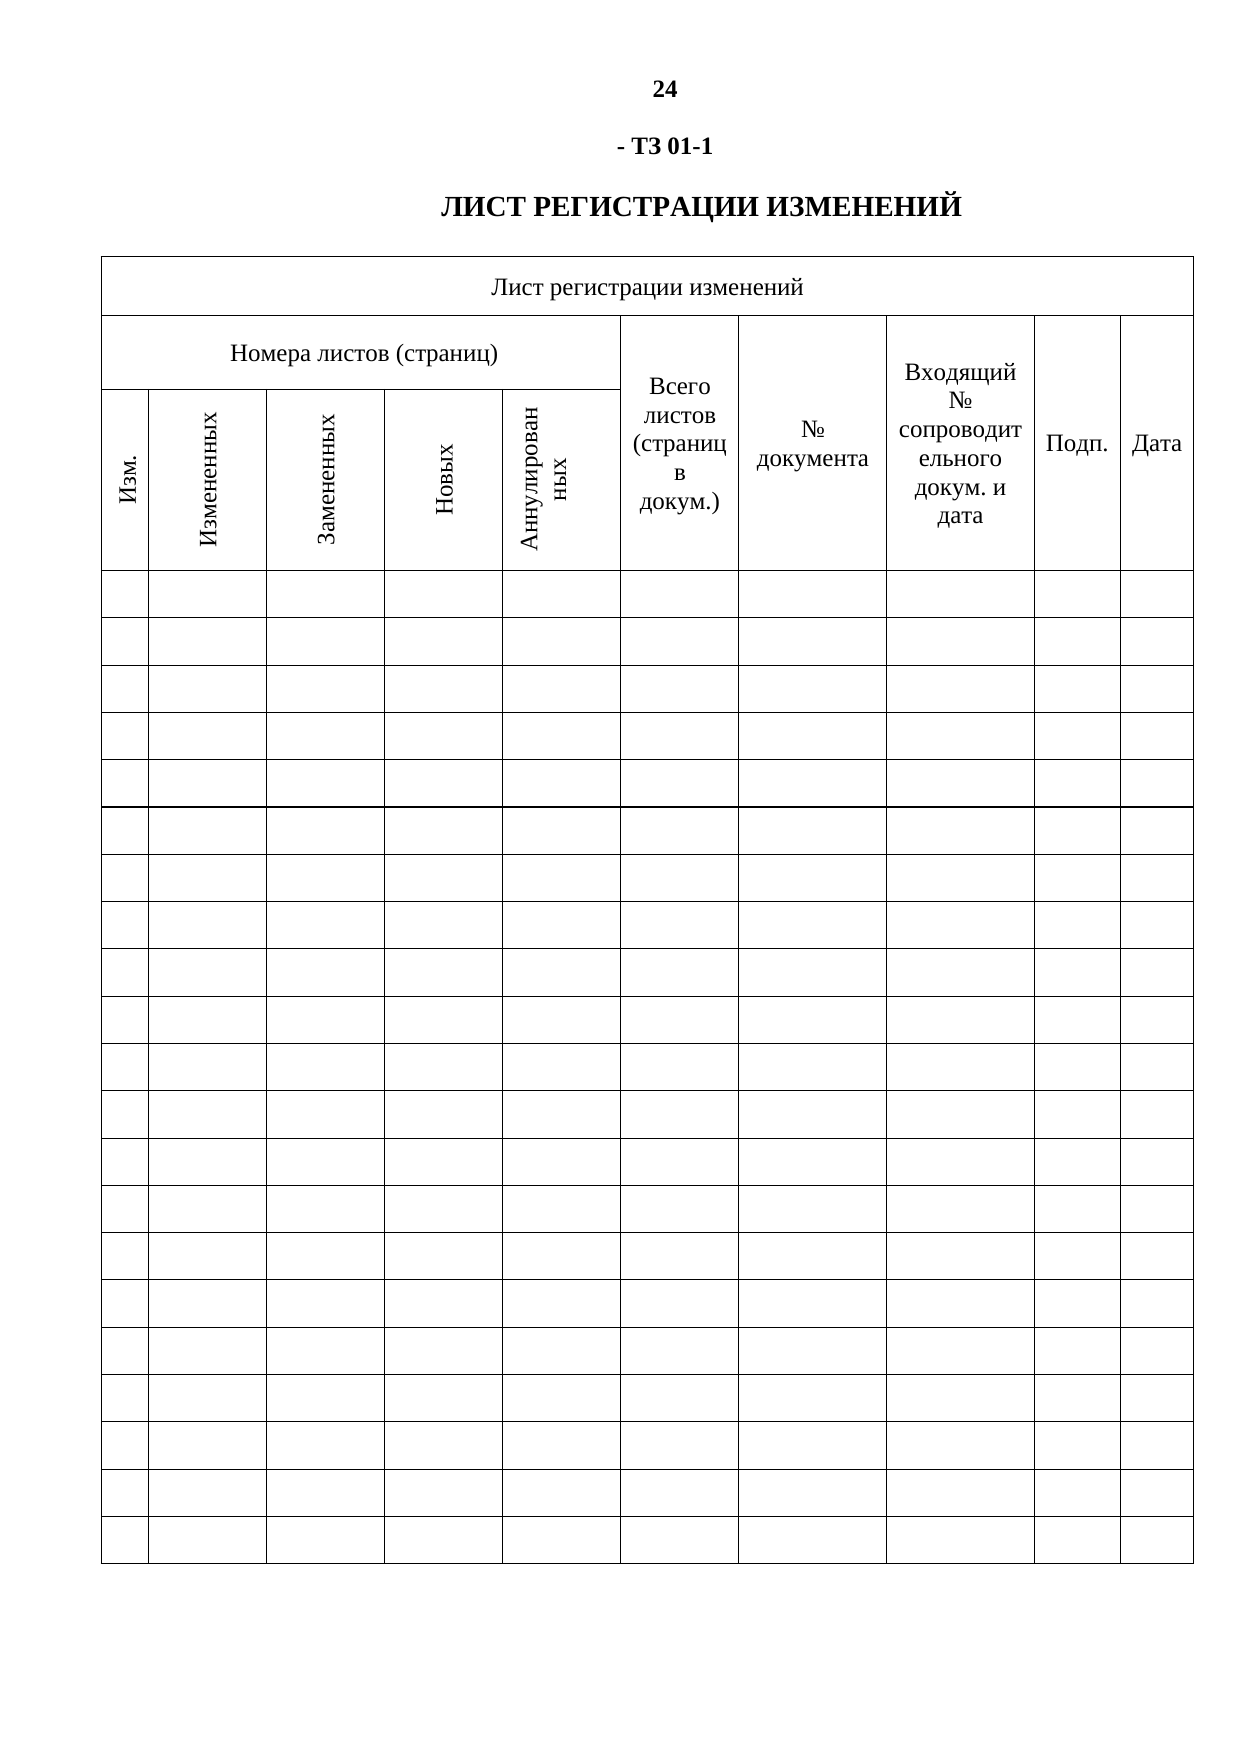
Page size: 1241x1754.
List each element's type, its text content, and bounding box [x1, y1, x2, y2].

table_cell [1035, 571, 1120, 617]
table_cell [102, 1422, 148, 1468]
table_cell [621, 1375, 738, 1421]
table_cell [1121, 1328, 1193, 1374]
table_cell [267, 1517, 384, 1563]
table_cell [102, 571, 148, 617]
table_cell [102, 1328, 148, 1374]
table_cell [149, 1470, 266, 1516]
table_cell [1035, 1280, 1120, 1327]
table_cell [385, 1091, 502, 1137]
table_cell [102, 902, 148, 948]
table_cell [102, 1233, 148, 1279]
table_cell [149, 902, 266, 948]
table_cell [1121, 1186, 1193, 1232]
table_cell [267, 1233, 384, 1279]
table_cell [267, 855, 384, 901]
table_cell [1121, 808, 1193, 854]
table_cell [739, 1186, 886, 1232]
table_cell [385, 1186, 502, 1232]
table_cell [621, 997, 738, 1043]
table_cell [887, 1328, 1034, 1374]
table_cell [102, 1375, 148, 1421]
table_cell [739, 1375, 886, 1421]
table_cell [739, 1044, 886, 1090]
table_cell [1035, 618, 1120, 664]
table_cell [887, 949, 1034, 996]
table_cell [102, 997, 148, 1043]
table_cell [1035, 1091, 1120, 1137]
table_cell [149, 1422, 266, 1468]
table_cell [267, 618, 384, 664]
table_cell [267, 1470, 384, 1516]
table_cell [149, 1186, 266, 1232]
table_cell [621, 1470, 738, 1516]
table_cell [267, 1186, 384, 1232]
table_cell [1121, 1233, 1193, 1279]
table_cell [1035, 855, 1120, 901]
table_cell [739, 1517, 886, 1563]
table_cell [503, 855, 620, 901]
table_cell Замененных [267, 390, 384, 570]
table_cell [385, 902, 502, 948]
table_cell [149, 1091, 266, 1137]
table_cell [621, 666, 738, 712]
table_cell [1121, 1517, 1193, 1563]
table_cell [503, 618, 620, 664]
table_cell [149, 1375, 266, 1421]
table_cell [267, 949, 384, 996]
table_cell [149, 1139, 266, 1185]
table_cell Новых [385, 390, 502, 570]
table_cell [149, 949, 266, 996]
table_cell [621, 1233, 738, 1279]
table_cell [739, 713, 886, 759]
table_cell [385, 1139, 502, 1185]
table_cell [1035, 949, 1120, 996]
table_cell [385, 1328, 502, 1374]
table_cell [267, 1280, 384, 1327]
table_cell [1121, 997, 1193, 1043]
table_cell [621, 1044, 738, 1090]
table_cell [102, 713, 148, 759]
table_cell [621, 1091, 738, 1137]
table_cell [739, 902, 886, 948]
table_cell [385, 808, 502, 854]
table_cell [385, 666, 502, 712]
table_cell [102, 760, 148, 806]
table_cell [1121, 760, 1193, 806]
table_cell [887, 1422, 1034, 1468]
table_cell [621, 760, 738, 806]
table_cell [385, 855, 502, 901]
table_cell [503, 1328, 620, 1374]
table_cell [739, 1091, 886, 1137]
table_cell [102, 808, 148, 854]
table_cell [149, 1328, 266, 1374]
table_cell [503, 949, 620, 996]
table_cell [503, 760, 620, 806]
table_cell [739, 1280, 886, 1327]
table_cell [102, 1517, 148, 1563]
table_cell [739, 1470, 886, 1516]
table_cell [1121, 618, 1193, 664]
table_cell [739, 666, 886, 712]
table_cell [385, 1280, 502, 1327]
table_cell [621, 902, 738, 948]
table_cell [1121, 1091, 1193, 1137]
table_cell [1121, 571, 1193, 617]
table_cell [739, 855, 886, 901]
table_cell [1121, 1044, 1193, 1090]
table_cell [149, 855, 266, 901]
table_cell [1035, 1186, 1120, 1232]
table_cell [102, 855, 148, 901]
table_cell [503, 666, 620, 712]
table_cell [1121, 1375, 1193, 1421]
table_cell [1121, 1139, 1193, 1185]
table_cell [887, 760, 1034, 806]
table_cell [1035, 760, 1120, 806]
table_cell [385, 618, 502, 664]
table_cell [739, 1422, 886, 1468]
table_cell [887, 997, 1034, 1043]
table_cell [739, 1139, 886, 1185]
table_cell [739, 949, 886, 996]
table_cell [267, 1328, 384, 1374]
table_cell [1035, 1422, 1120, 1468]
table_cell [1121, 902, 1193, 948]
table_cell [1121, 855, 1193, 901]
table_cell [149, 713, 266, 759]
table_cell [621, 1422, 738, 1468]
table_cell [887, 902, 1034, 948]
table_cell [1035, 1139, 1120, 1185]
table_cell [1035, 666, 1120, 712]
table_cell [503, 571, 620, 617]
table_cell [385, 713, 502, 759]
table_cell [739, 618, 886, 664]
table_cell [102, 1470, 148, 1516]
table_cell [102, 1091, 148, 1137]
table_cell [503, 1470, 620, 1516]
table_cell [267, 1091, 384, 1137]
table_cell [385, 1470, 502, 1516]
table_cell [102, 1044, 148, 1090]
table_cell [887, 1044, 1034, 1090]
table_cell [503, 713, 620, 759]
table_cell [385, 997, 502, 1043]
table_cell [385, 760, 502, 806]
table_cell [267, 571, 384, 617]
table_cell [1035, 997, 1120, 1043]
table_cell Входящий № сопроводительного докум. и дата [887, 316, 1034, 570]
table_cell [621, 855, 738, 901]
table_cell [102, 618, 148, 664]
table_cell [621, 713, 738, 759]
table_cell [887, 618, 1034, 664]
table_cell [887, 1186, 1034, 1232]
table_cell [739, 571, 886, 617]
table_cell [267, 902, 384, 948]
table_cell [267, 1139, 384, 1185]
table_cell [149, 997, 266, 1043]
table_cell [621, 949, 738, 996]
table_cell Всего листов (страниц в докум.) [621, 316, 738, 570]
table_cell [102, 1139, 148, 1185]
table_cell [385, 1517, 502, 1563]
table_cell [1035, 1328, 1120, 1374]
table_cell Измененных [149, 390, 266, 570]
table_cell [149, 1044, 266, 1090]
table_cell [621, 1517, 738, 1563]
table_cell [1035, 808, 1120, 854]
table_cell [149, 571, 266, 617]
table_cell [1035, 713, 1120, 759]
table_cell [1035, 1044, 1120, 1090]
table_cell [887, 666, 1034, 712]
table_header Лист регистрации изменений [102, 257, 1193, 315]
table_cell [267, 1422, 384, 1468]
table_cell [385, 949, 502, 996]
table_cell [739, 1328, 886, 1374]
table_cell Дата [1121, 316, 1193, 570]
table_cell [149, 808, 266, 854]
table_cell [503, 1375, 620, 1421]
table_cell [887, 713, 1034, 759]
table_cell [503, 1517, 620, 1563]
table_cell [887, 1233, 1034, 1279]
table_cell [621, 1186, 738, 1232]
table_cell Аннулированных [503, 390, 620, 570]
table_cell [102, 666, 148, 712]
table_cell [385, 1233, 502, 1279]
table_cell [503, 997, 620, 1043]
table_cell [102, 1186, 148, 1232]
table_cell [621, 618, 738, 664]
table_cell [1035, 1375, 1120, 1421]
text ЛИСТ РЕГИСТРАЦИИ ИЗМЕНЕНИЙ [177, 189, 1152, 222]
table_cell [887, 571, 1034, 617]
table_cell [149, 666, 266, 712]
table_cell [149, 1280, 266, 1327]
table_cell [385, 1375, 502, 1421]
table_cell [267, 760, 384, 806]
table_cell [1121, 666, 1193, 712]
table_cell [1121, 1470, 1193, 1516]
table_cell [503, 1139, 620, 1185]
table_cell [739, 808, 886, 854]
table_cell [149, 1233, 266, 1279]
table_cell [1035, 1470, 1120, 1516]
table_cell [1121, 1422, 1193, 1468]
table_cell [503, 902, 620, 948]
table_cell [887, 1091, 1034, 1137]
table_cell Подп. [1035, 316, 1120, 570]
table_cell [887, 1470, 1034, 1516]
table_cell [621, 571, 738, 617]
table_cell [503, 1280, 620, 1327]
table_cell [385, 1422, 502, 1468]
table_cell [149, 760, 266, 806]
table_cell [887, 855, 1034, 901]
table_cell [267, 713, 384, 759]
table_cell Изм. [102, 390, 148, 570]
table_cell [503, 1091, 620, 1137]
table_cell [385, 571, 502, 617]
table_cell [503, 1044, 620, 1090]
table_cell [621, 1328, 738, 1374]
table_cell [503, 1186, 620, 1232]
table_cell [267, 997, 384, 1043]
table_cell [739, 997, 886, 1043]
table_cell [503, 1422, 620, 1468]
table_cell [887, 1280, 1034, 1327]
table_cell [503, 1233, 620, 1279]
table_cell [621, 1280, 738, 1327]
table_cell [887, 1139, 1034, 1185]
table_cell [1035, 902, 1120, 948]
table_cell [1121, 1280, 1193, 1327]
table_cell [621, 808, 738, 854]
table_cell [385, 1044, 502, 1090]
table_cell [267, 1375, 384, 1421]
table_cell [1035, 1233, 1120, 1279]
table_cell [887, 808, 1034, 854]
table_cell [1121, 949, 1193, 996]
table_cell [267, 1044, 384, 1090]
table_cell [149, 1517, 266, 1563]
table_cell [739, 1233, 886, 1279]
table_cell [621, 1139, 738, 1185]
table_cell [149, 618, 266, 664]
table_cell [102, 1280, 148, 1327]
table_cell [1121, 713, 1193, 759]
table_cell [739, 760, 886, 806]
table_cell [1035, 1517, 1120, 1563]
table_cell [102, 949, 148, 996]
table_cell № документа [739, 316, 886, 570]
table_cell [887, 1375, 1034, 1421]
table_cell [887, 1517, 1034, 1563]
table_cell [503, 808, 620, 854]
table_cell [267, 808, 384, 854]
table_cell [267, 666, 384, 712]
table_cell Номера листов (страниц) [102, 316, 620, 389]
